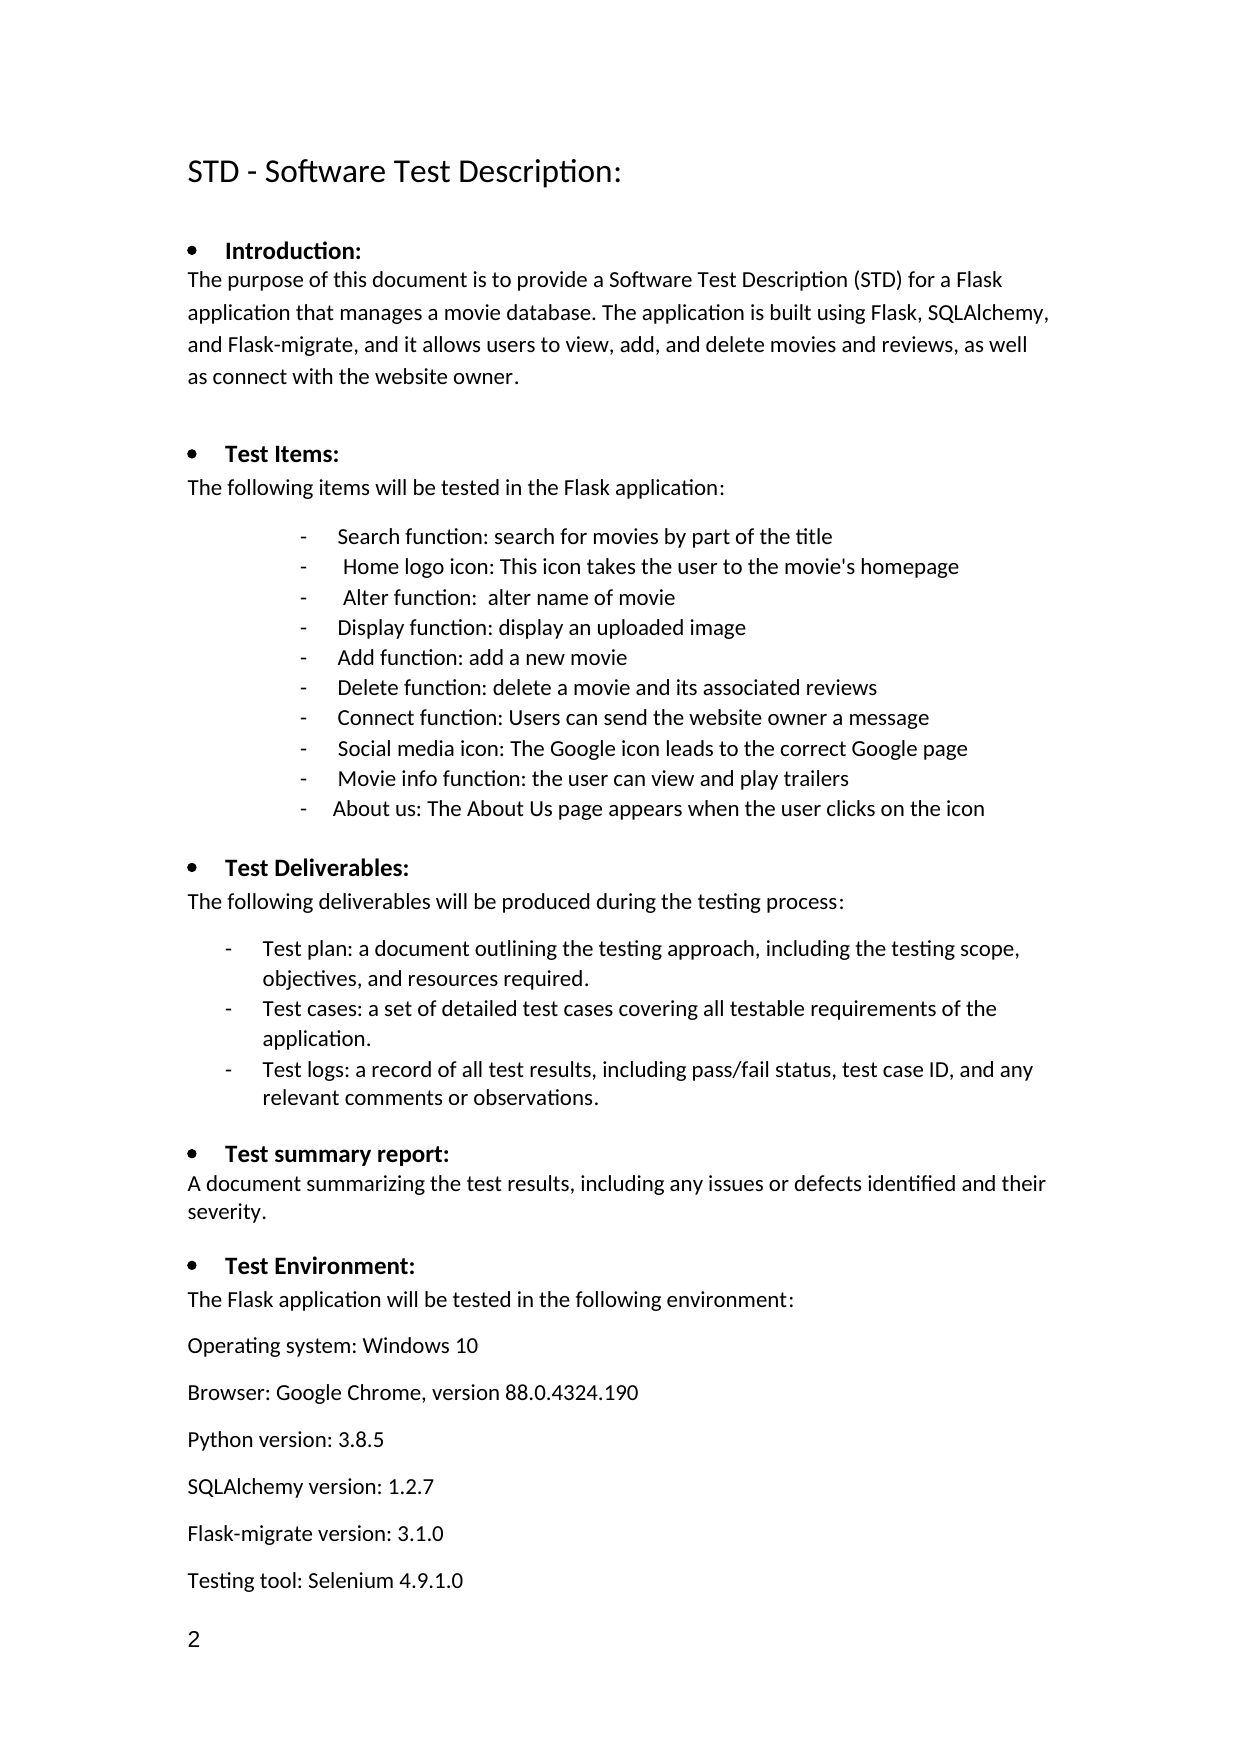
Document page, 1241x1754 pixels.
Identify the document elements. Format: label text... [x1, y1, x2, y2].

subtitle Test Deliverables: [187, 852, 1053, 882]
list - Connect function: Users can send the website owner a message [300, 703, 1053, 732]
text The following deliverables will be produced during the testing process: [187, 887, 1053, 915]
list - Search function: search for movies by part of the title [300, 522, 1053, 550]
subtitle Test summary report: [187, 1138, 1053, 1169]
text The Flask application will be tested in the following environment: [187, 1285, 1053, 1313]
list - Social media icon: The Google icon leads to the correct Google page [300, 734, 1053, 762]
subtitle Test Items: [187, 438, 1053, 469]
text The following items will be tested in the Flask application: [187, 473, 1053, 501]
text Testing tool: Selenium 4.9.1.0 [187, 1566, 1053, 1594]
text Flask-migrate version: 3.1.0 [187, 1519, 1053, 1547]
text Python version: 3.8.5 [187, 1425, 1053, 1453]
subtitle Introduction: [187, 235, 1053, 265]
list - Add function: add a new movie [300, 643, 1053, 671]
list - Display function: display an uploaded image [300, 613, 1053, 641]
list - Delete function: delete a movie and its associated reviews [300, 673, 1053, 701]
text Browser: Google Chrome, version 88.0.4324.190 [187, 1378, 1053, 1407]
list Test plan: a document outlining the testing approach, including the testing scope, objectives, and resources required. [225, 934, 1053, 992]
list - Alter function: alter name of movie [300, 583, 1053, 611]
list Test cases: a set of detailed test cases covering all testable requirements of the application. [225, 994, 1053, 1052]
list Test logs: a record of all test results, including pass/fail status, test case ID, and any relevant comments or observations. [225, 1055, 1053, 1111]
subtitle Test Environment: [187, 1250, 1053, 1280]
text Operating system: Windows 10 [187, 1332, 1053, 1360]
text STD - Software Test Description: [187, 150, 1053, 191]
text The purpose of this document is to provide a Software Test Description (STD) for a Flask application that manages a movie database. The application is built using Flask, SQLAlchemy, and Flask-migrate, and it allows users to view, add, and delete movies and reviews, as well as connect with the website owner. [187, 265, 1053, 390]
list - About us: The About Us page appears when the user clicks on the icon [300, 794, 1053, 822]
text A document summarizing the test results, including any issues or defects identified and their severity. [187, 1169, 1053, 1225]
list - Home logo icon: This icon takes the user to the movie's homepage [300, 552, 1053, 581]
list - Movie info function: the user can view and play trailers [300, 764, 1053, 792]
text SQLAlchemy version: 1.2.7 [187, 1472, 1053, 1500]
